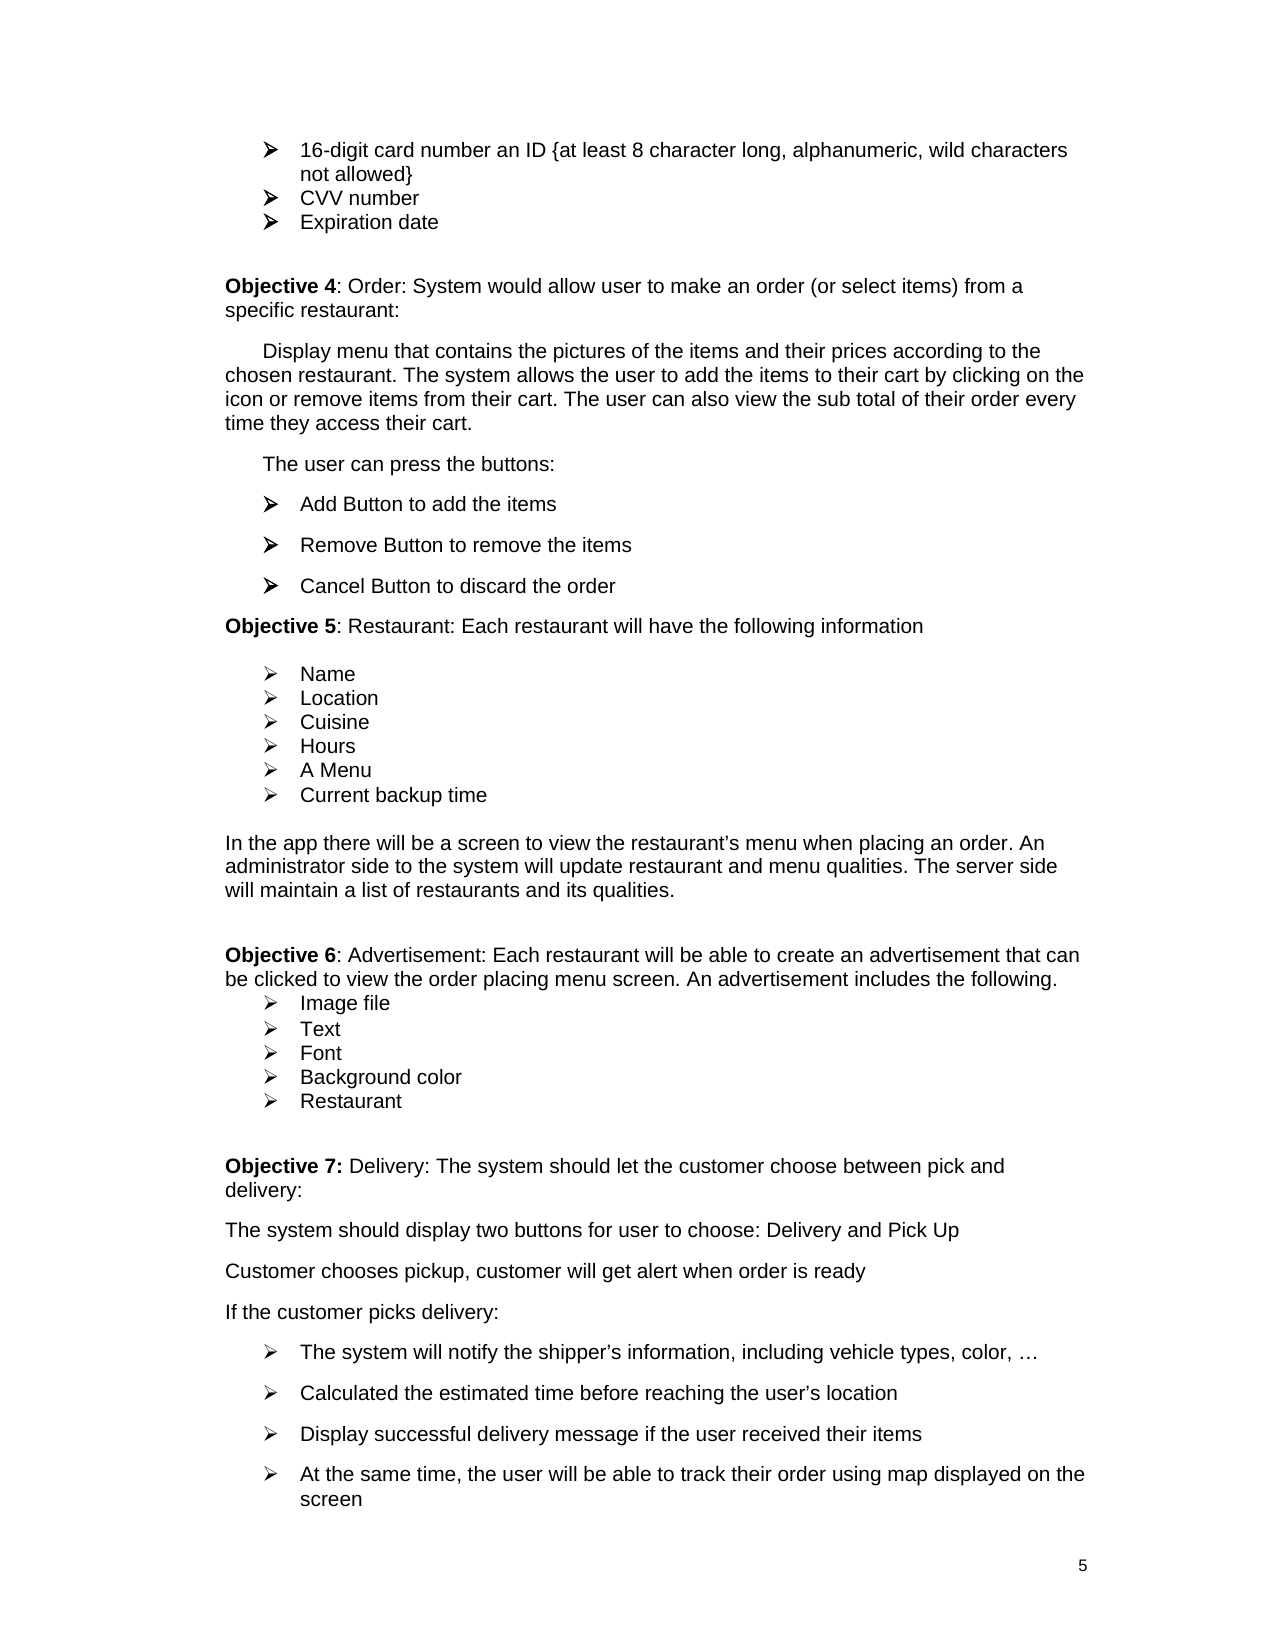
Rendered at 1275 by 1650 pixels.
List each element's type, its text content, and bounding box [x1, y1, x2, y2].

list Current backup time [262, 782, 1087, 806]
list Image file [262, 991, 1087, 1015]
text If the customer picks delivery: [225, 1299, 1087, 1323]
list A Menu [262, 758, 1087, 782]
list CVV number [262, 186, 1087, 209]
list Expiration date [262, 209, 1087, 234]
text In the app there will be a screen to view the restaurant’s menu when placing an order. An administrator side to the system will update restaurant and menu qualities. The server side will maintain a list of restaurants and its qualities. [225, 830, 1087, 902]
list Background color [262, 1065, 1087, 1089]
list The system will notify the shipper’s information, including vehicle types, color, … [262, 1340, 1087, 1364]
list Font [262, 1041, 1087, 1065]
list Hours [262, 734, 1087, 758]
list Cuisine [262, 710, 1087, 734]
text Objective 6: Advertisement: Each restaurant will be able to create an advertisement that can be clicked to view the order placing menu screen. An advertisement includes the following. [225, 943, 1087, 991]
text The system should display two buttons for user to choose: Delivery and Pick Up [225, 1218, 1087, 1242]
text Objective 4: Order: System would allow user to make an order (or select items) from a specific restaurant: [225, 274, 1087, 322]
list Remove Button to remove the items [262, 533, 1087, 557]
text Customer chooses pickup, customer will get alert when order is ready [225, 1259, 1087, 1283]
text Objective 5: Restaurant: Each restaurant will have the following information [187, 614, 1087, 638]
list Add Button to add the items [262, 492, 1087, 516]
list Calculated the estimated time before reaching the user’s location [262, 1381, 1087, 1405]
list Restaurant [262, 1089, 1087, 1113]
list Text [262, 1017, 1087, 1041]
list At the same time, the user will be able to track their order using map displayed on the screen [262, 1462, 1087, 1510]
list Location [262, 686, 1087, 710]
list Name [262, 662, 1087, 686]
list Cancel Button to discard the order [262, 573, 1087, 597]
list 16-digit card number an ID {at least 8 character long, alphanumeric, wild characters not allowed} [262, 137, 1087, 186]
text Display menu that contains the pictures of the items and their prices according to the chosen restaurant. The system allows the user to add the items to their cart by clicking on the icon or remove items from their cart. The user can also view the sub total of their order every time they access their cart. [225, 339, 1087, 435]
text The user can press the buttons: [225, 451, 1087, 475]
list Display successful delivery message if the user received their items [262, 1422, 1087, 1446]
text Objective 7: Delivery: The system should let the customer choose between pick and delivery: [225, 1154, 1087, 1202]
